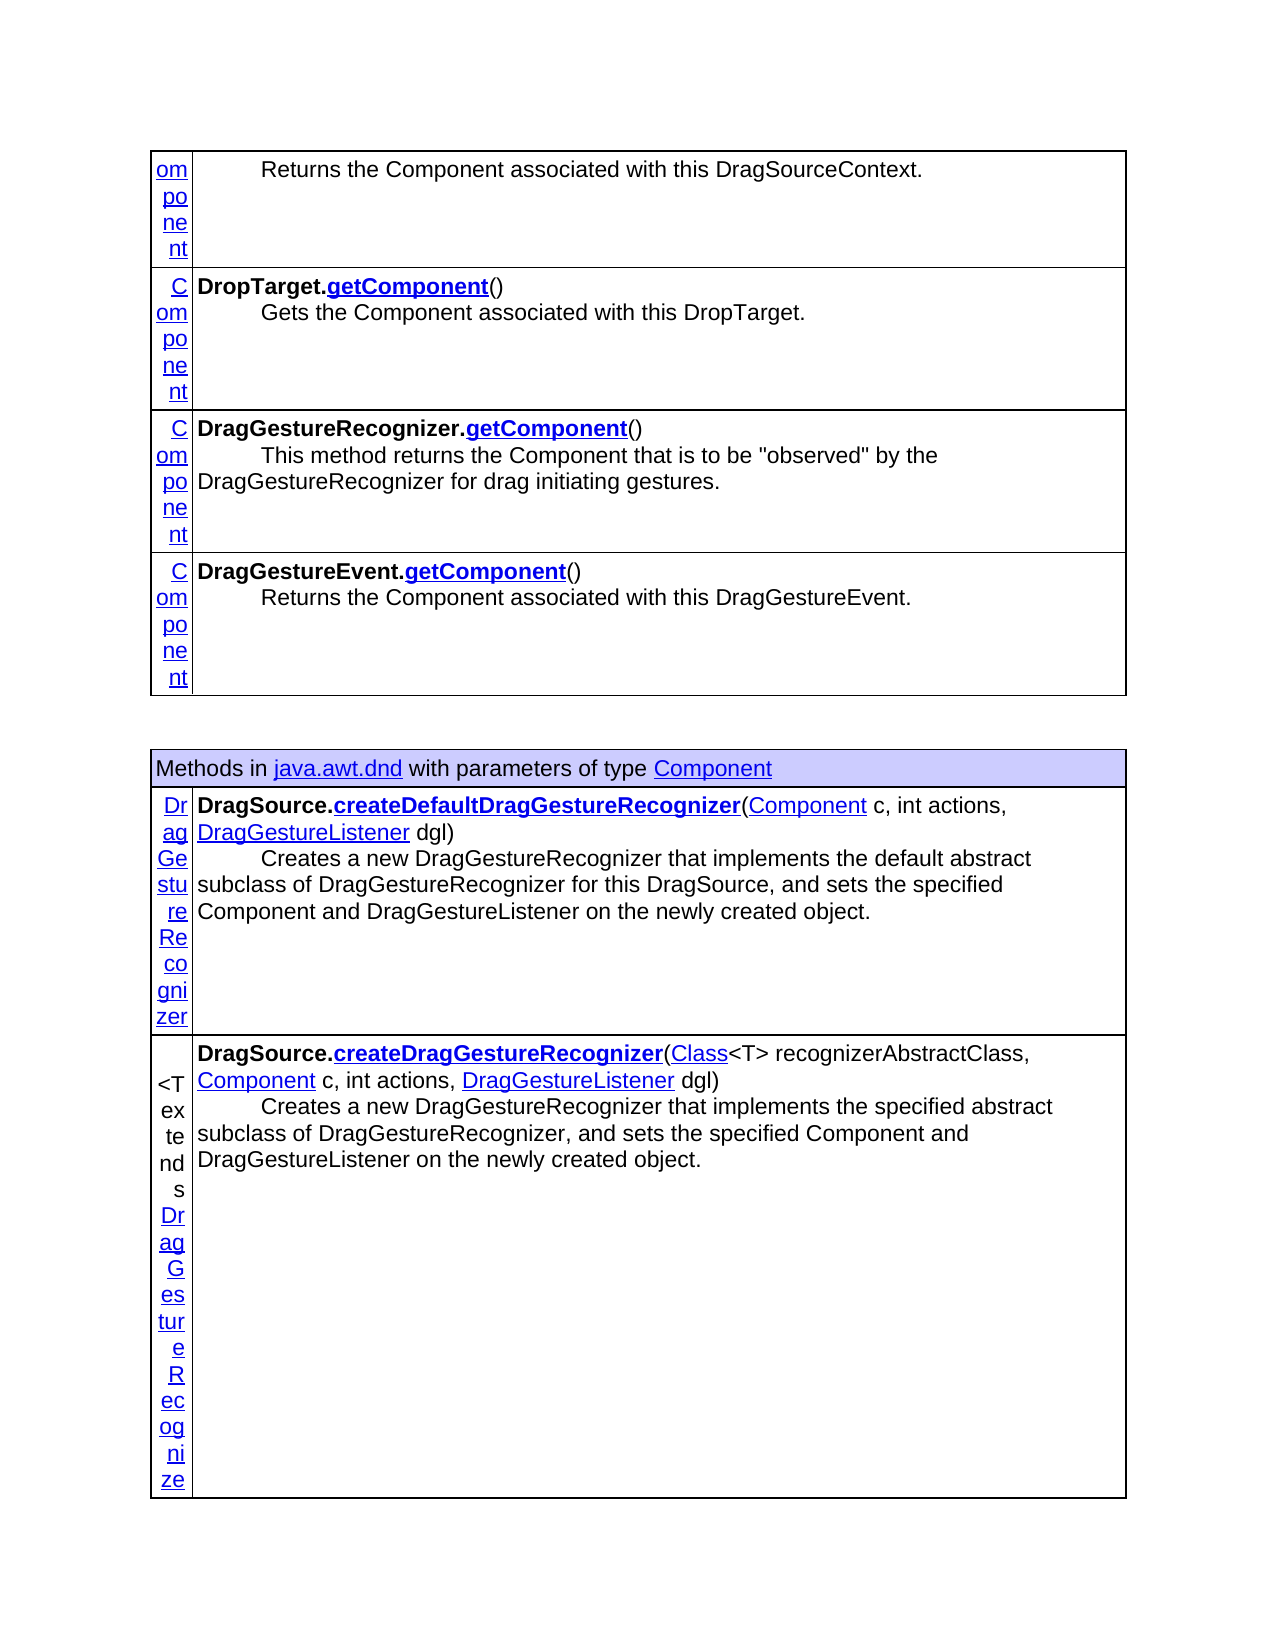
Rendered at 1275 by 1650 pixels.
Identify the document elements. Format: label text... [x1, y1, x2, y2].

table_cell DragGestureEvent.getComponent() Returns the Component associated with this DragGestureEvent. [193, 553, 1125, 694]
table_header Methods in java.awt.dnd with parameters of type Component [152, 750, 1125, 786]
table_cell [193, 1036, 1125, 1497]
table_cell DragSource.createDefaultDragGestureRecognizer(Component c, int actions, DragGestureListener dgl) Creates a new DragGestureRecognizer that implements the default abstract subclass of DragGestureRecognizer for this DragSource, and sets the specified Component and DragGestureListener on the newly created object. [193, 788, 1125, 1034]
table_cell [152, 1036, 192, 1497]
table_cell Component [152, 411, 192, 552]
table_cell DragGestureRecognizer [152, 788, 192, 1034]
table_cell DragGestureRecognizer.getComponent() This method returns the Component that is to be "observed" by the DragGestureRecognizer for drag initiating gestures. [193, 411, 1125, 552]
table_cell DropTarget.getComponent() Gets the Component associated with this DropTarget. [193, 268, 1125, 409]
table_cell Component [152, 152, 192, 266]
table_cell Component [152, 268, 192, 409]
table_cell Component [152, 553, 192, 694]
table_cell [193, 152, 1125, 266]
